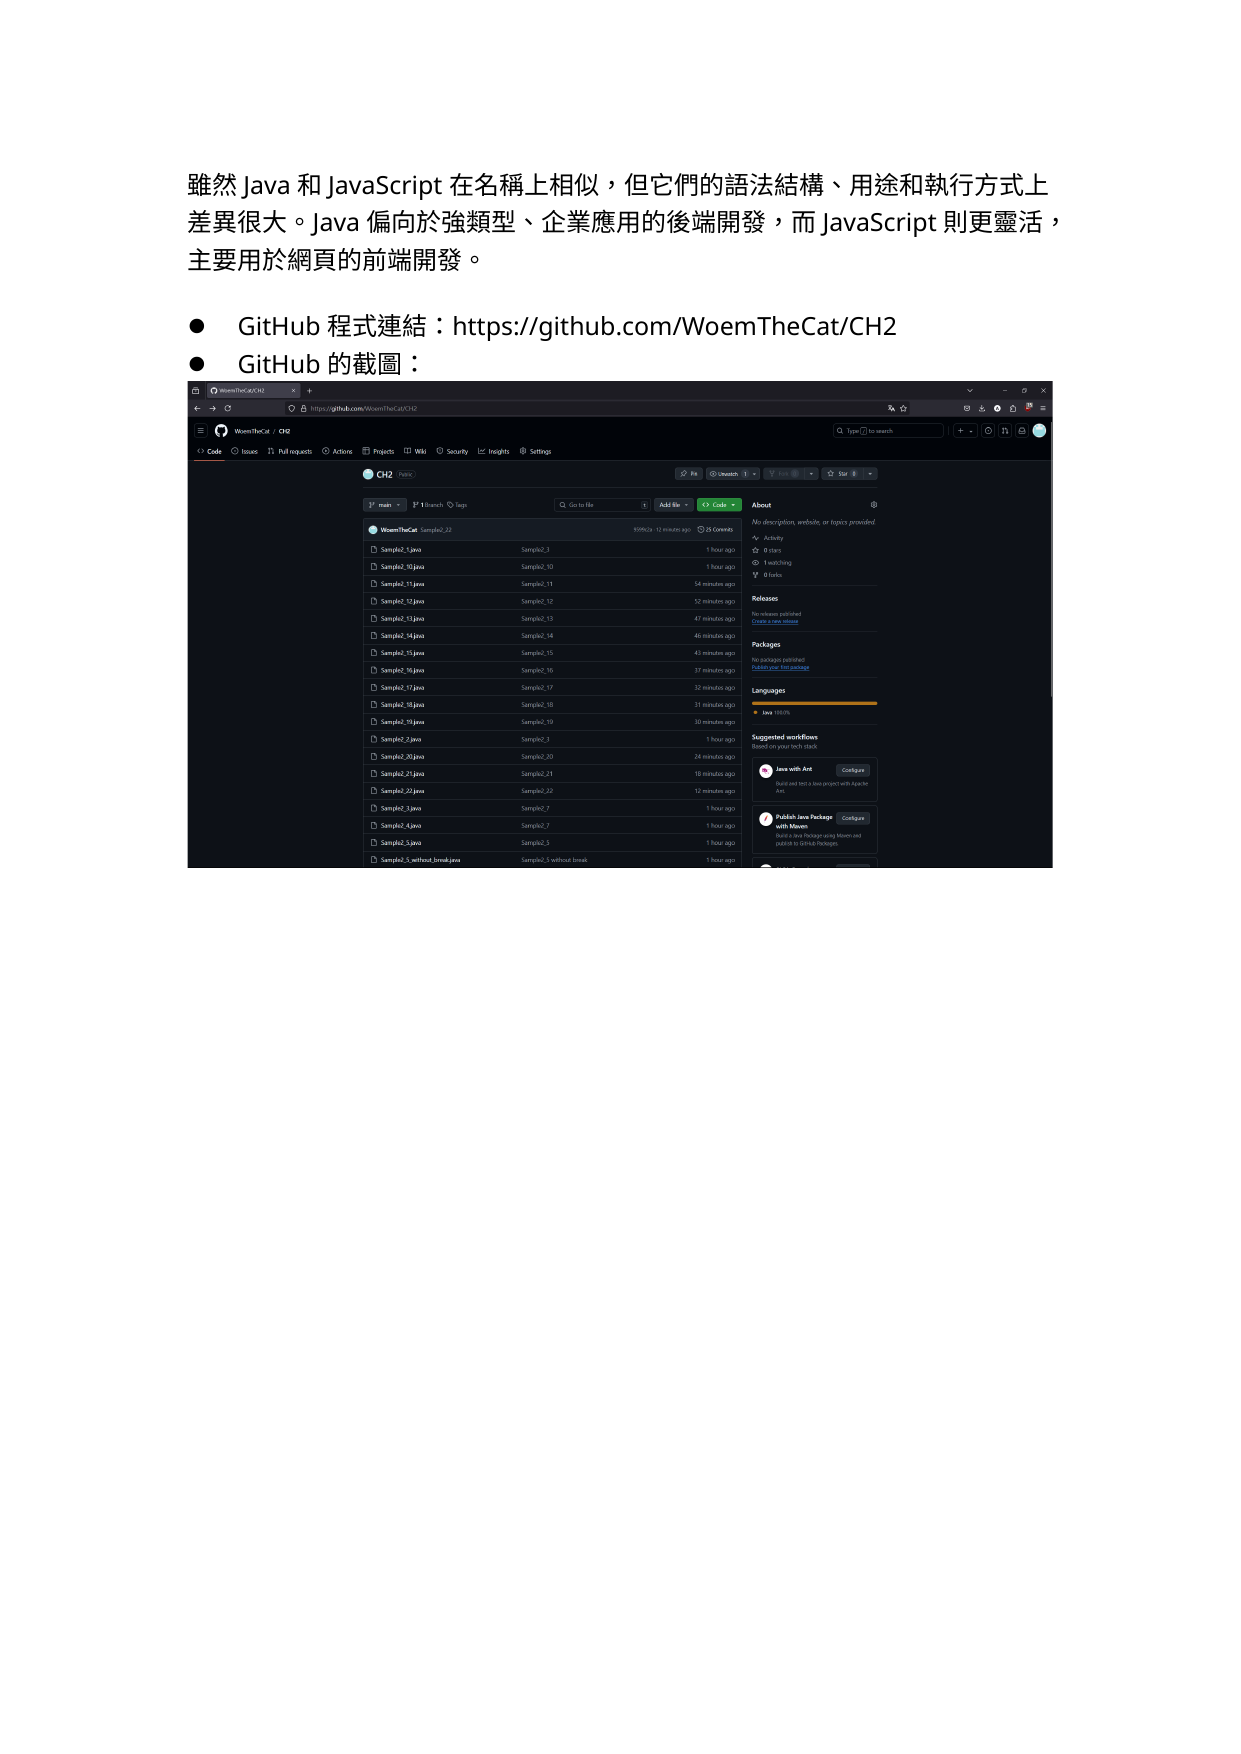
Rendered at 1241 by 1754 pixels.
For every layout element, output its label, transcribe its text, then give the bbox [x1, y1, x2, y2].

text 雖然 Java 和 JavaScript 在名稱上相似，但它們的語法結構、用途和執行方式上差異很大。Java 偏向於強類型、企業應用的後端開發，而 JavaScript 則更靈活，主要用於網頁的前端開發。 [187, 164, 1053, 277]
picture [187, 381, 1053, 868]
list GitHub 的截圖： [187, 344, 1053, 381]
list GitHub 程式連結：https://github.com/WoemTheCat/CH2 [187, 306, 1053, 344]
